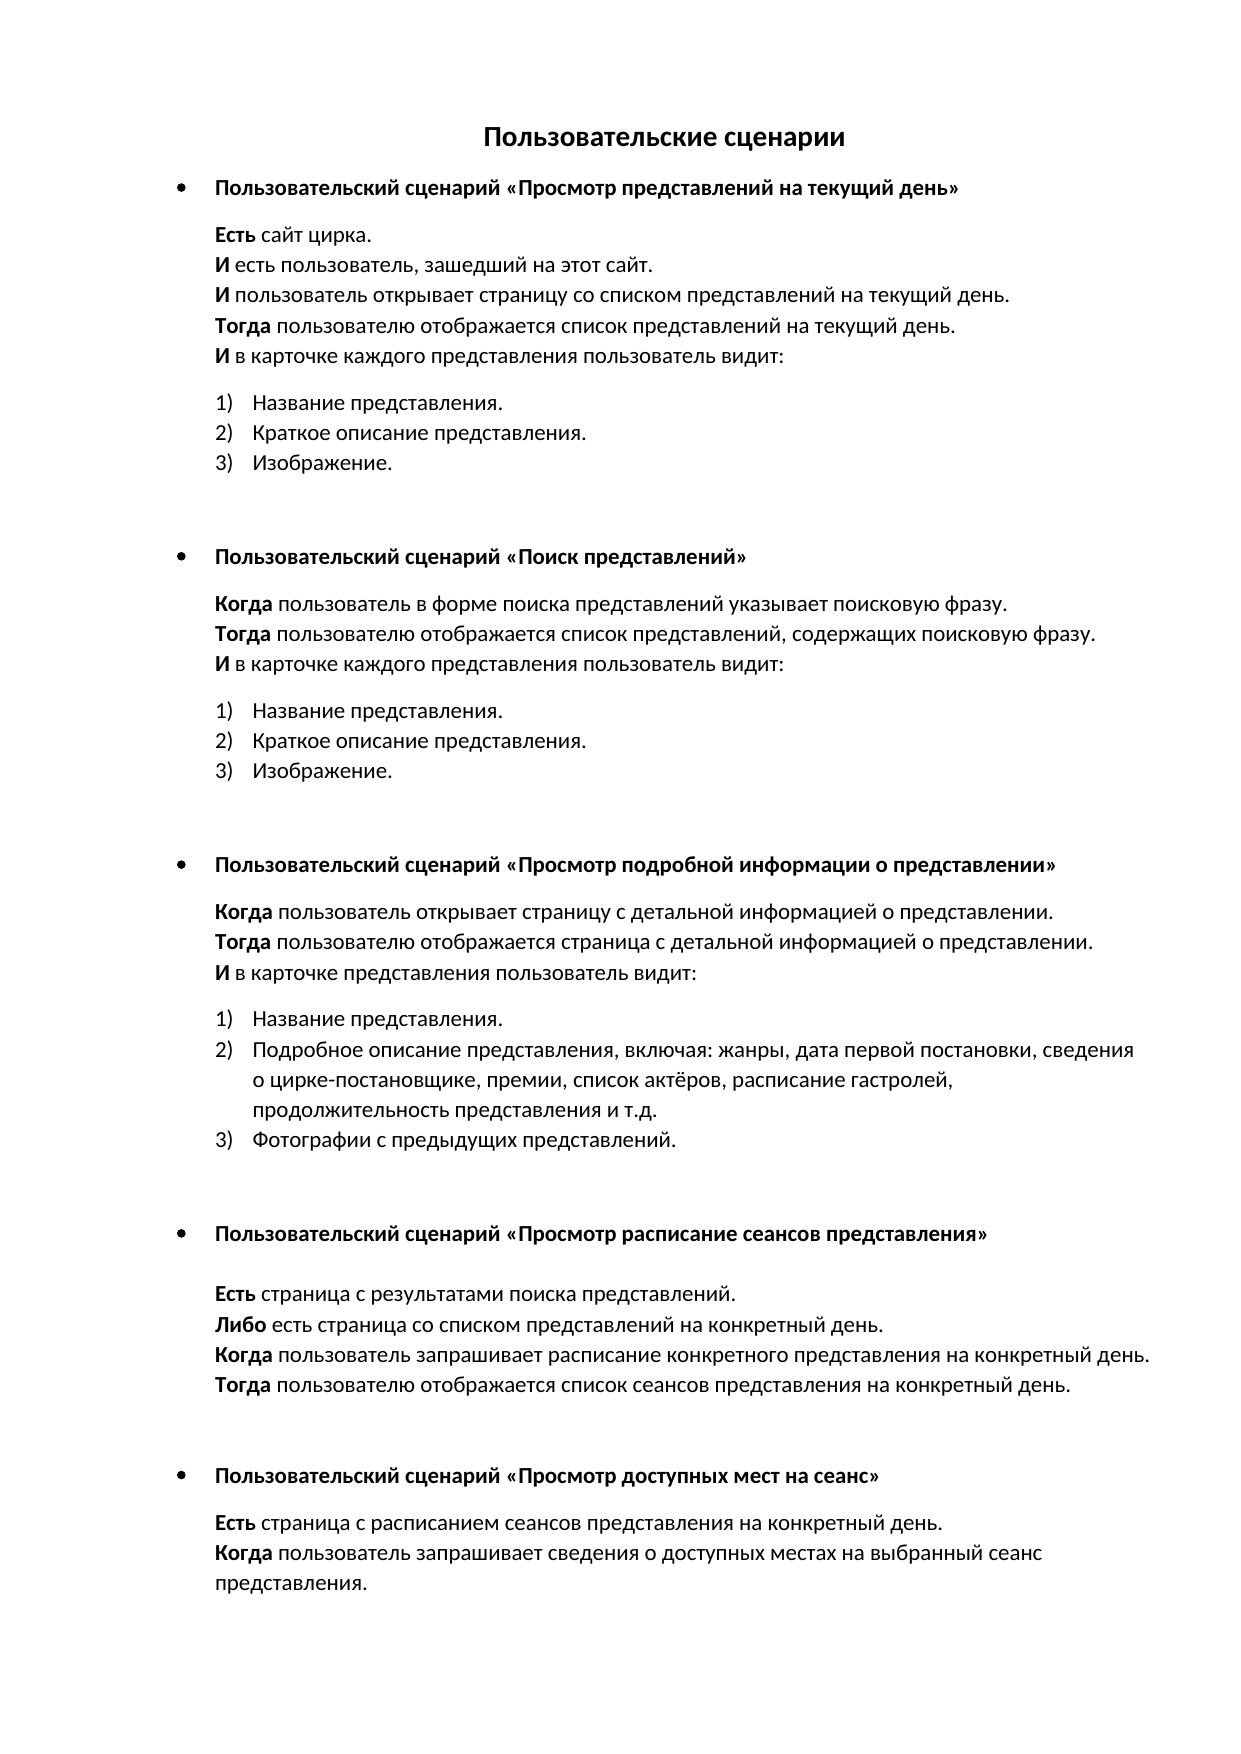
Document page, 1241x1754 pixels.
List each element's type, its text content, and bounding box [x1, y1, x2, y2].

list Пользовательский сценарий «Просмотр представлений на текущий день» [177, 173, 1152, 201]
list Краткое описание представления. [215, 726, 1152, 754]
list Изображение. [215, 757, 1152, 784]
list Пользовательский сценарий «Просмотр доступных мест на сеанс» [177, 1461, 1152, 1489]
text Когда пользователь в форме поиска представлений указывает поисковую фразу. Тогда пользователю отображается список представлений, содержащих поисковую фразу. И в карточке каждого представления пользователь видит: [215, 589, 1152, 677]
list Название представления. [215, 1004, 1152, 1032]
list Фотографии с предыдущих представлений. [215, 1125, 1152, 1153]
text Пользовательские сценарии [177, 118, 1152, 154]
text Когда пользователь открывает страницу с детальной информацией о представлении. Тогда пользователю отображается страница с детальной информацией о представлении. И в карточке представления пользователь видит: [215, 897, 1152, 986]
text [215, 1508, 1152, 1596]
list Краткое описание представления. [215, 418, 1152, 446]
list Название представления. [215, 696, 1152, 724]
list Пользовательский сценарий «Просмотр расписание сеансов представления» [177, 1219, 1152, 1247]
list Изображение. [215, 448, 1152, 476]
list Пользовательский сценарий «Просмотр подробной информации о представлении» [177, 850, 1152, 878]
list Пользовательский сценарий «Поиск представлений» [177, 542, 1152, 570]
list Название представления. [215, 388, 1152, 416]
list Есть страница с результатами поиска представлений. Либо есть страница со списком представлений на конкретный день. Когда пользователь запрашивает расписание конкретного представления на конкретный день. Тогда пользователю отображается список сеансов представления на конкретный день. [215, 1279, 1152, 1428]
list Подробное описание представления, включая: жанры, дата первой постановки, сведения о цирке-постановщике, премии, список актёров, расписание гастролей, продолжительность представления и т.д. [215, 1035, 1152, 1123]
text Есть сайт цирка. И есть пользователь, зашедший на этот сайт. И пользователь открывает страницу со списком представлений на текущий день. Тогда пользователю отображается список представлений на текущий день. И в карточке каждого представления пользователь видит: [215, 220, 1152, 369]
